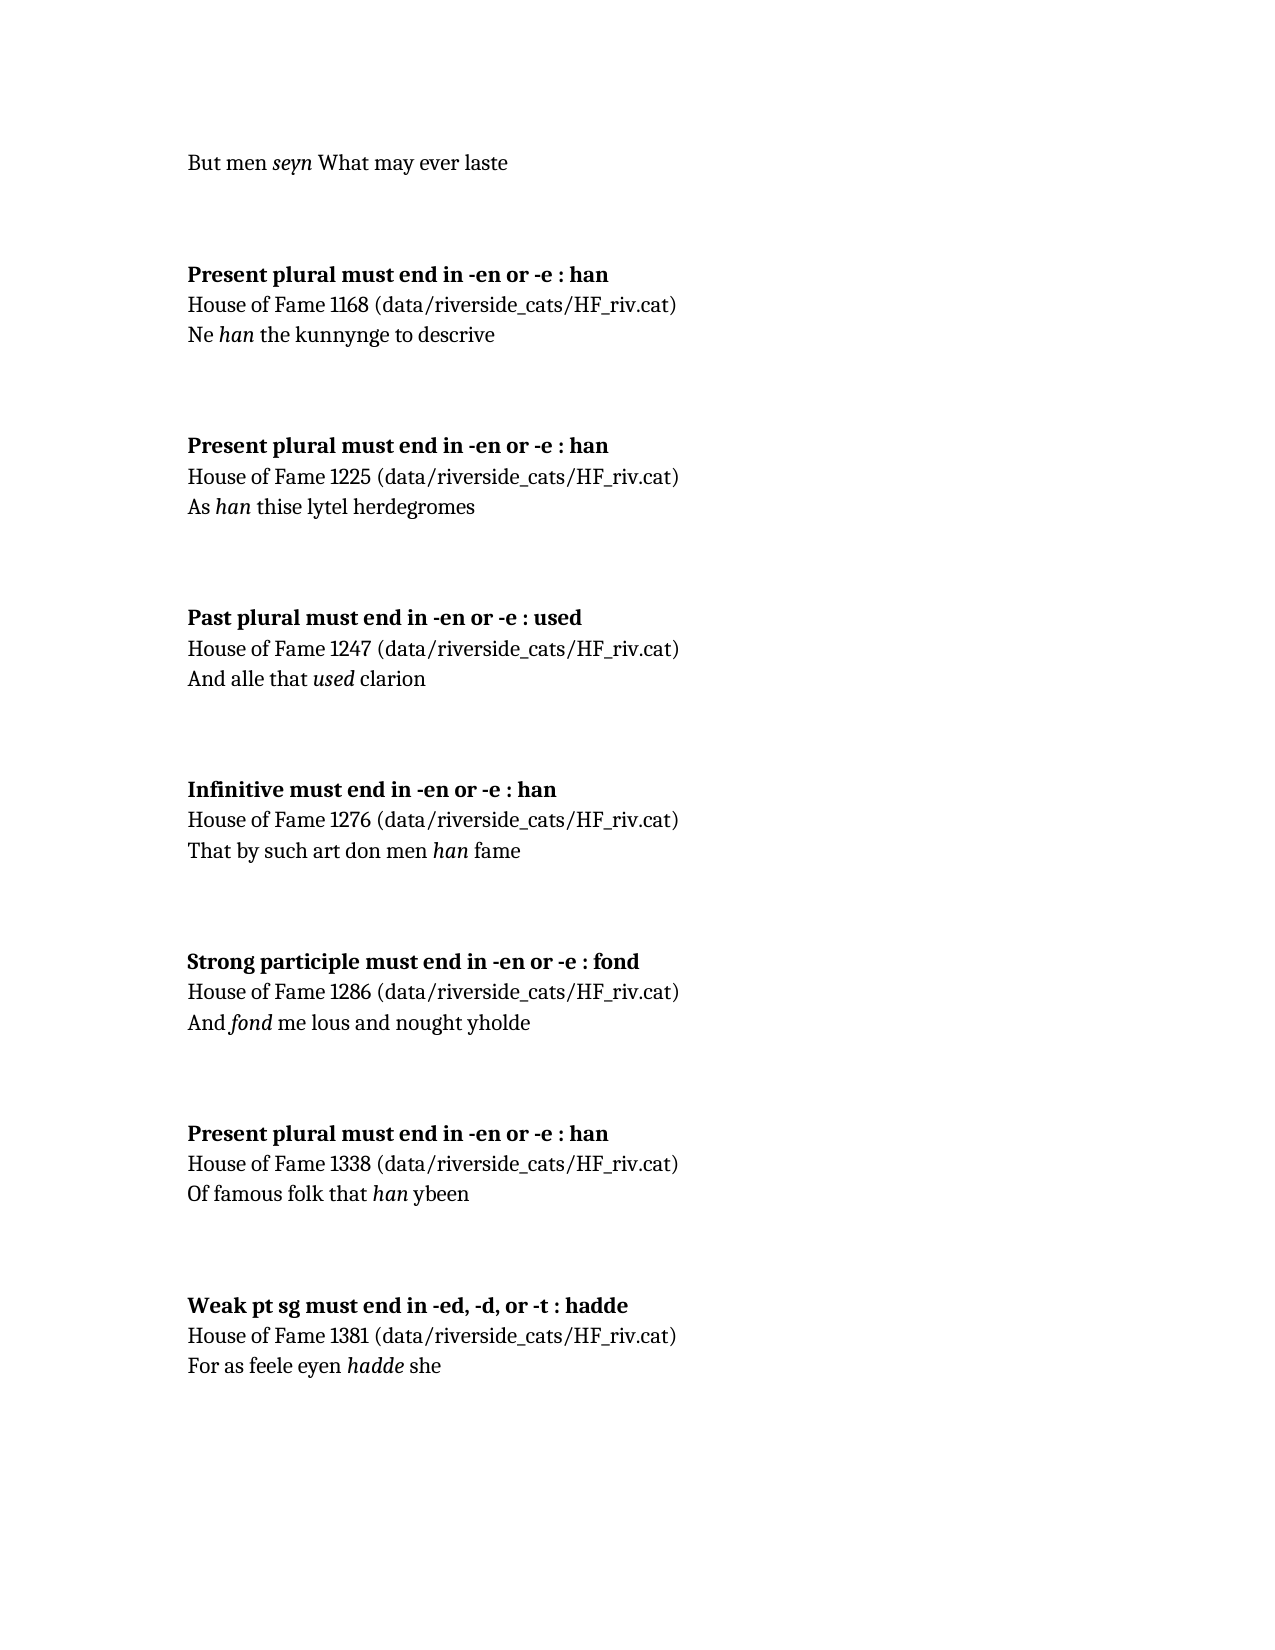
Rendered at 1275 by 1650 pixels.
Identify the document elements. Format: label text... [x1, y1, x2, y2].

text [187, 150, 1087, 237]
text Present plural must end in -en or -e : han House of Fame 1168 (data/riverside_cats/HF_riv.cat) Ne han the kunnynge to descrive [187, 261, 1087, 409]
text Present plural must end in -en or -e : han House of Fame 1225 (data/riverside_cats/HF_riv.cat) As han thise lytel herdegromes [187, 433, 1087, 581]
text Infinitive must end in -en or -e : han House of Fame 1276 (data/riverside_cats/HF_riv.cat) That by such art don men han fame [187, 777, 1087, 924]
text Weak pt sg must end in -ed, -d, or -t : hadde House of Fame 1381 (data/riverside_cats/HF_riv.cat) For as feele eyen hadde she [187, 1293, 1087, 1440]
text Strong participle must end in -en or -e : fond House of Fame 1286 (data/riverside_cats/HF_riv.cat) And fond me lous and nought yholde [187, 949, 1087, 1096]
text Present plural must end in -en or -e : han House of Fame 1338 (data/riverside_cats/HF_riv.cat) Of famous folk that han ybeen [187, 1121, 1087, 1268]
text Past plural must end in -en or -e : used House of Fame 1247 (data/riverside_cats/HF_riv.cat) And alle that used clarion [187, 605, 1087, 752]
